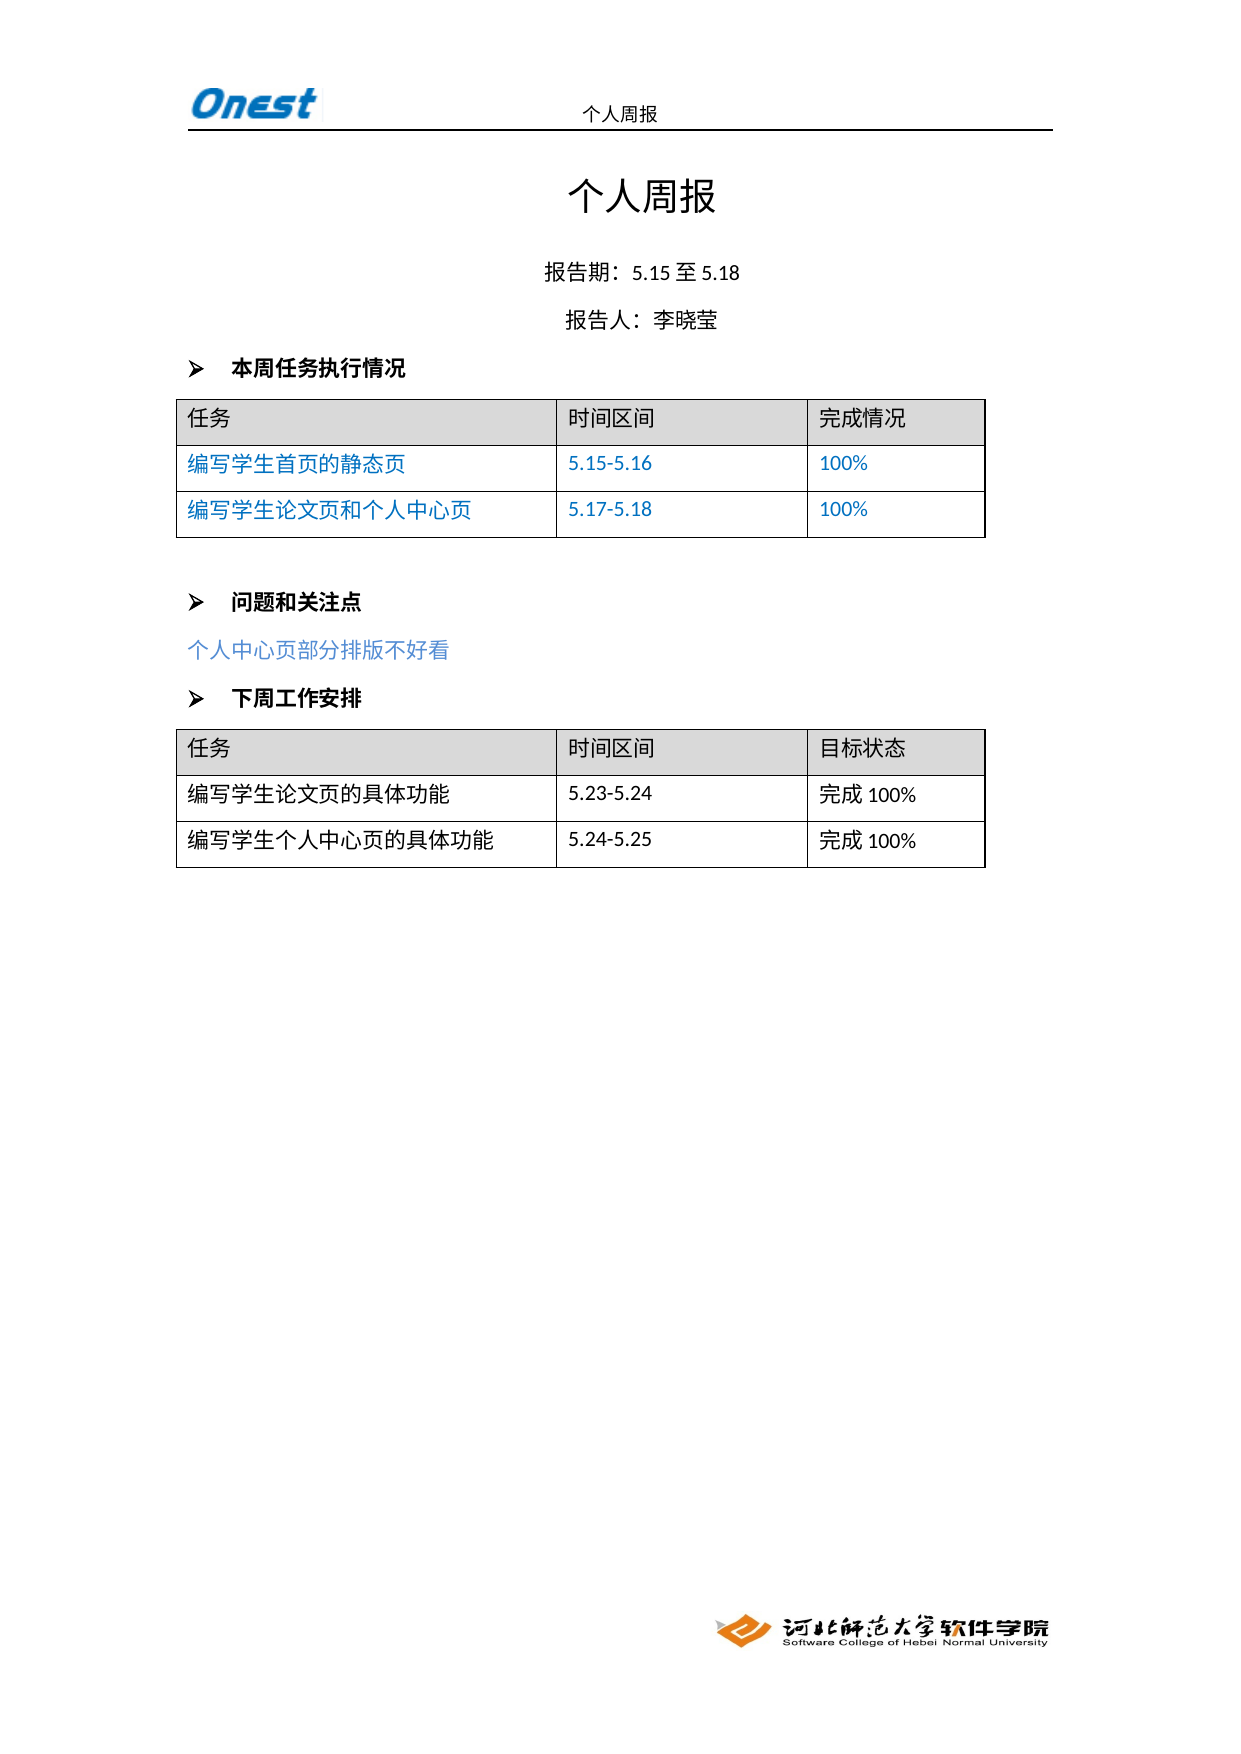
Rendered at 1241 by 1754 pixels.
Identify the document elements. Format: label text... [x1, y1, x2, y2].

table_cell 5.17-5.18 [557, 492, 807, 537]
table_cell 100% [808, 492, 984, 537]
table_cell 5.23-5.24 [557, 776, 807, 821]
text 个人周报 [187, 162, 1053, 227]
table_header 任务 [177, 730, 556, 775]
table_cell 编写学生首页的静态页 [177, 446, 556, 491]
picture [187, 88, 324, 122]
picture [710, 1611, 1053, 1651]
table_cell 5.15-5.16 [557, 446, 807, 491]
table_cell 完成100% [808, 822, 984, 867]
table_cell 编写学生论文页的具体功能 [177, 776, 556, 821]
table_header 时间区间 [557, 400, 807, 445]
table_cell 编写学生个人中心页的具体功能 [177, 822, 556, 867]
table_cell 100% [808, 446, 984, 491]
list 本周任务执行情况 [187, 351, 1053, 383]
table_header 完成情况 [808, 400, 984, 445]
table_header 时间区间 [557, 730, 807, 775]
text 个人中心页部分排版不好看 [187, 632, 1053, 665]
text 报告人：李晓莹 [187, 302, 1053, 335]
list 问题和关注点 [187, 584, 1053, 617]
table_cell 完成100% [808, 776, 984, 821]
table_cell 5.24-5.25 [557, 822, 807, 867]
list 下周工作安排 [187, 681, 1053, 713]
table_header 任务 [177, 400, 556, 445]
table_header 目标状态 [808, 730, 984, 775]
table_cell 编写学生论文页和个人中心页 [177, 492, 556, 537]
text 报告期：5.15至5.18 [187, 254, 1053, 287]
